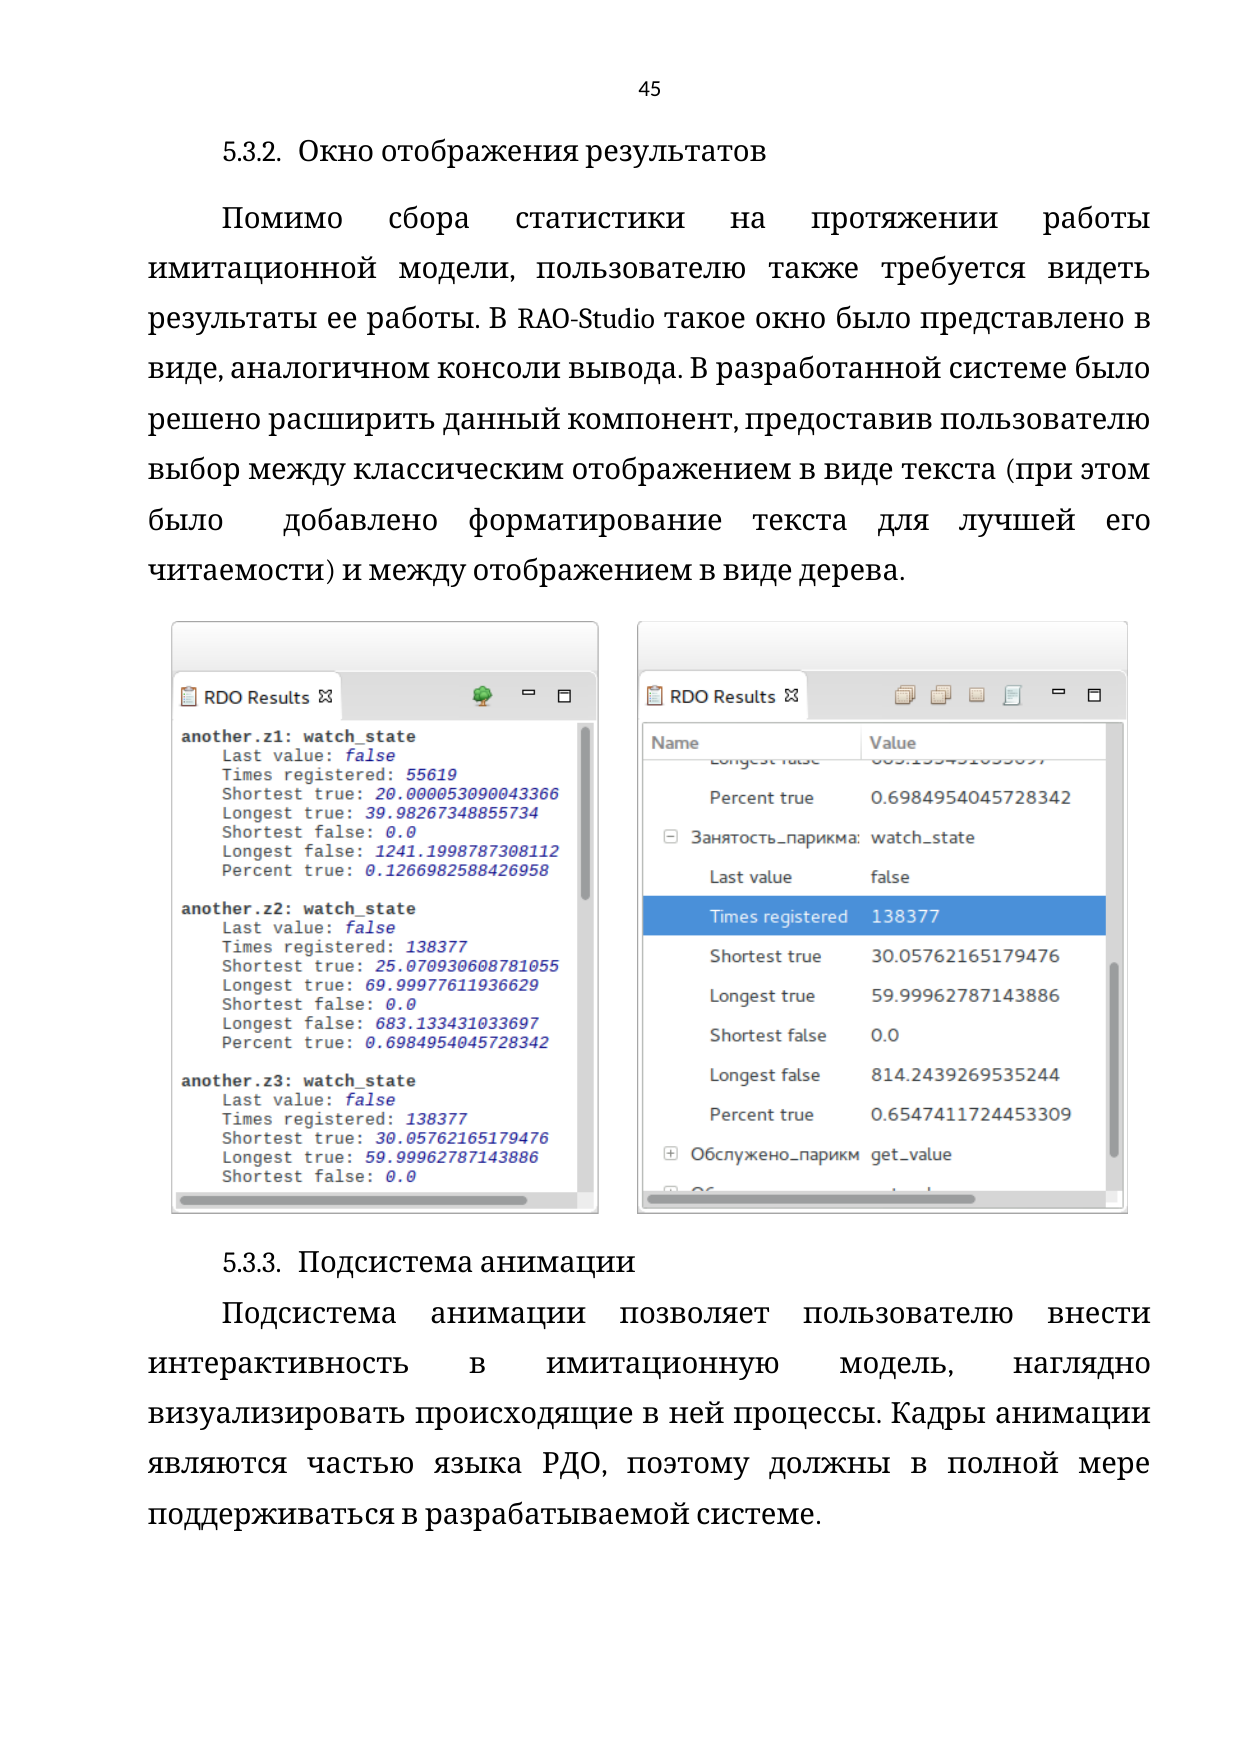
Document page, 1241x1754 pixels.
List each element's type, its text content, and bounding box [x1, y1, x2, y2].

picture [171, 621, 599, 1214]
subtitle Окно отображения результатов [223, 135, 1152, 168]
subtitle Подсистема анимации [223, 1247, 1152, 1280]
text Помимо сбора статистики на протяжении работы имитационной модели, пользователю также требуется видеть результаты ее работы. В RAO-Studio такое окно было представлено в виде, аналогичном консоли вывода. В разработанной системе было решено расширить данный компонент, предоставив пользователю выбор между классическим отображением в виде текста (при этом было добавлено форматирование текста для лучшей его читаемости) и между отображением в виде дерева. [148, 202, 1152, 587]
text Подсистема анимации позволяет пользователю внести интерактивность в имитационную модель, наглядно визуализировать происходящие в ней процессы. Кадры анимации являются частью языка РДО, поэтому должны в полной мере поддерживаться в разрабатываемой системе. [148, 1297, 1152, 1532]
picture [637, 621, 1128, 1214]
